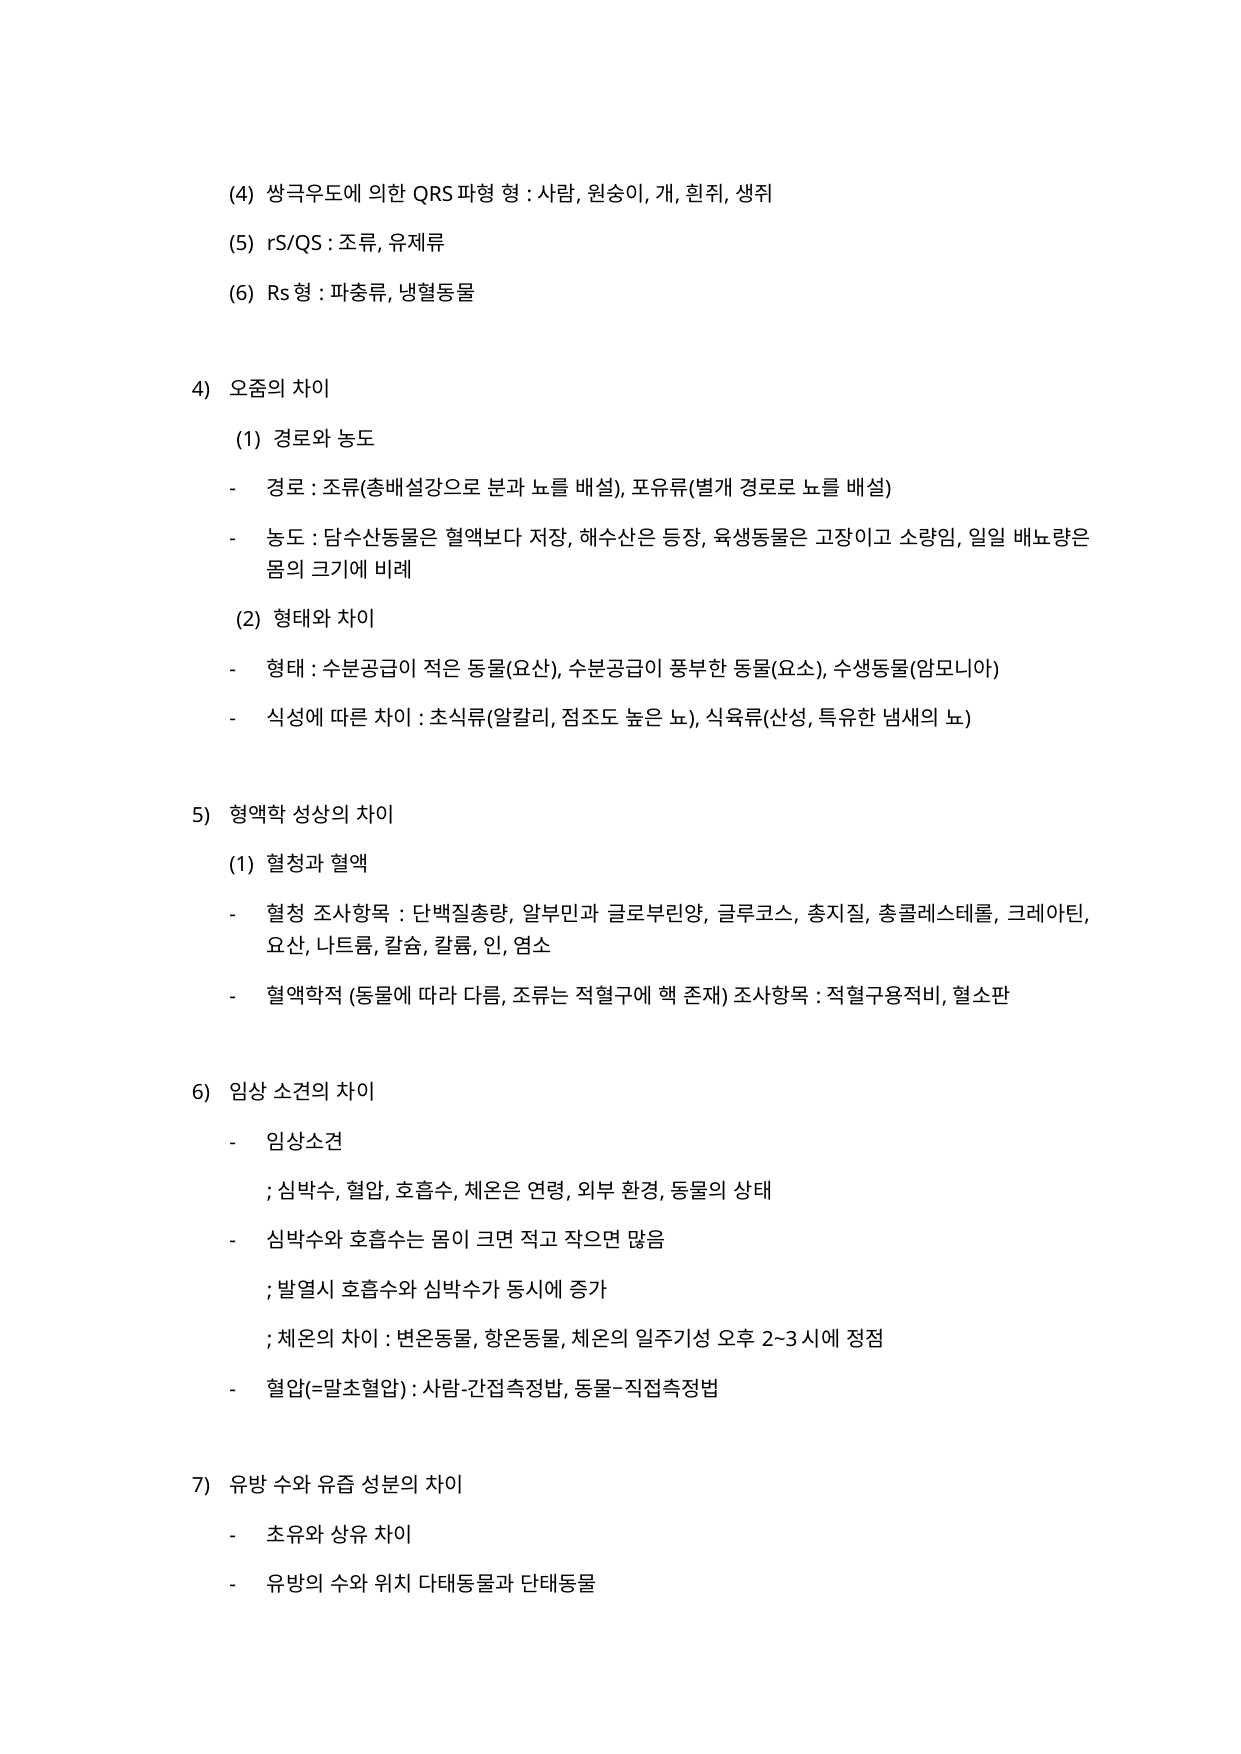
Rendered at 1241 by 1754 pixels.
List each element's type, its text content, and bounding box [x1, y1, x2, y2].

list ; 체온의 차이 : 변온동물, 항온동물, 체온의 일주기성 오후 2~3시에 정점 [267, 1322, 1090, 1353]
list 식성에 따른 차이 : 초식류(알칼리, 점조도 높은 뇨), 식육류(산성, 특유한 냄새의 뇨) [229, 701, 1090, 732]
list Rs형 : 파충류, 냉혈동물 [229, 276, 1090, 306]
list 쌍극우도에 의한 QRS파형 형 : 사람, 원숭이, 개, 흰쥐, 생쥐 [229, 177, 1090, 207]
list 임상소견 [229, 1125, 1090, 1155]
list 유방의 수와 위치 다태동물과 단태동물 [229, 1567, 1090, 1598]
list 혈청과 혈액 [229, 847, 1090, 878]
list 심박수와 호흡수는 몸이 크면 적고 작으면 많음 [229, 1224, 1090, 1254]
list ; 발열시 호흡수와 심박수가 동시에 증가 [267, 1273, 1090, 1303]
list 유방 수와 유즙 성분의 차이 [192, 1468, 1090, 1499]
list 형태와 차이 [236, 603, 1090, 633]
list 농도 : 담수산동물은 혈액보다 저장, 해수산은 등장, 육생동물은 고장이고 소량임, 일일 배뇨량은 몸의 크기에 비례 [229, 521, 1090, 584]
list 혈압(=말초혈압) : 사람-간접측정밥, 동물–직접측정법 [229, 1372, 1090, 1402]
list 임상 소견의 차이 [192, 1076, 1090, 1106]
list 경로 : 조류(총배설강으로 분과 뇨를 배설), 포유류(별개 경로로 뇨를 배설) [229, 471, 1090, 502]
list 혈액학적 (동물에 따라 다름, 조류는 적혈구에 핵 존재) 조사항목 : 적혈구용적비, 혈소판 [229, 979, 1090, 1009]
list rS/QS : 조류, 유제류 [229, 227, 1090, 257]
list ; 심박수, 혈압, 호흡수, 체온은 연령, 외부 환경, 동물의 상태 [267, 1174, 1090, 1205]
list 경로와 농도 [236, 422, 1090, 452]
list 형태 : 수분공급이 적은 동물(요산), 수분공급이 풍부한 동물(요소), 수생동물(암모니아) [229, 652, 1090, 682]
list 초유와 상유 차이 [229, 1518, 1090, 1548]
list 오줌의 차이 [192, 373, 1090, 403]
list 혈청 조사항목 : 단백질총량, 알부민과 글로부린양, 글루코스, 총지질, 총콜레스테롤, 크레아틴, 요산, 나트륨, 칼슘, 칼륨, 인, 염소 [229, 897, 1090, 960]
list 형액학 성상의 차이 [192, 798, 1090, 828]
